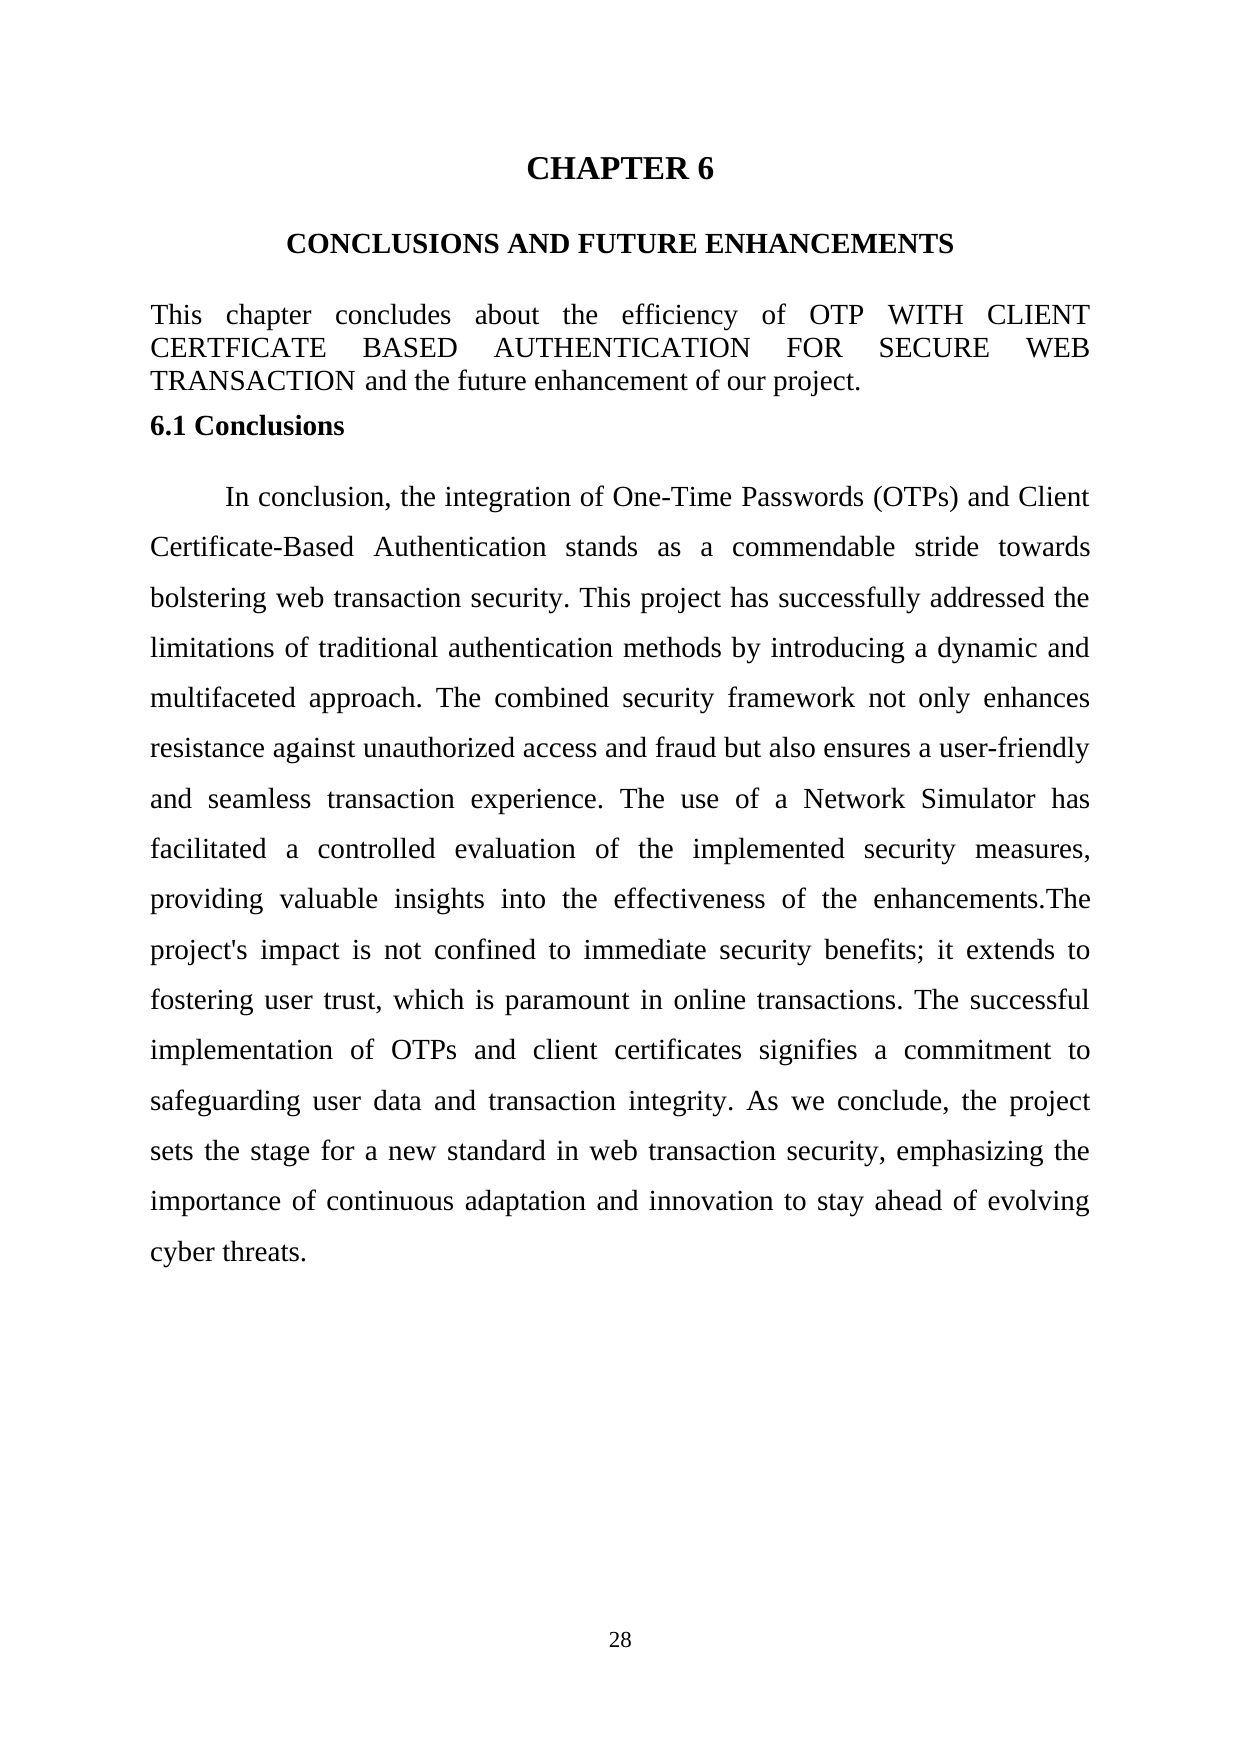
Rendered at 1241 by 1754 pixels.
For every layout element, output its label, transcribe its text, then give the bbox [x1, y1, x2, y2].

text In conclusion, the integration of One-Time Passwords (OTPs) and Client Certificate-Based Authentication stands as a commendable stride towards bolstering web transaction security. This project has successfully addressed the limitations of traditional authentication methods by introducing a dynamic and multifaceted approach. The combined security framework not only enhances resistance against unauthorized access and fraud but also ensures a user-friendly and seamless transaction experience. The use of a Network Simulator has facilitated a controlled evaluation of the implemented security measures, providing valuable insights into the effectiveness of the enhancements.The project's impact is not confined to immediate security benefits; it extends to fostering user trust, which is paramount in online transactions. The successful implementation of OTPs and client certificates signifies a commitment to safeguarding user data and transaction integrity. As we conclude, the project sets the stage for a new standard in web transaction security, emphasizing the importance of continuous adaptation and innovation to stay ahead of evolving cyber threats. [150, 479, 1091, 1267]
subtitle CONCLUSIONS AND FUTURE ENHANCEMENTS [150, 226, 1090, 259]
subtitle CHAPTER 6 [149, 148, 1090, 186]
subtitle Conclusions [150, 408, 1165, 442]
text TRANSACTION and the future enhancement of our project. [150, 364, 1165, 397]
text This chapter concludes about the efficiency of OTP WITH CLIENT CERTFICATE BASED AUTHENTICATION FOR SECURE WEB [150, 297, 1090, 364]
